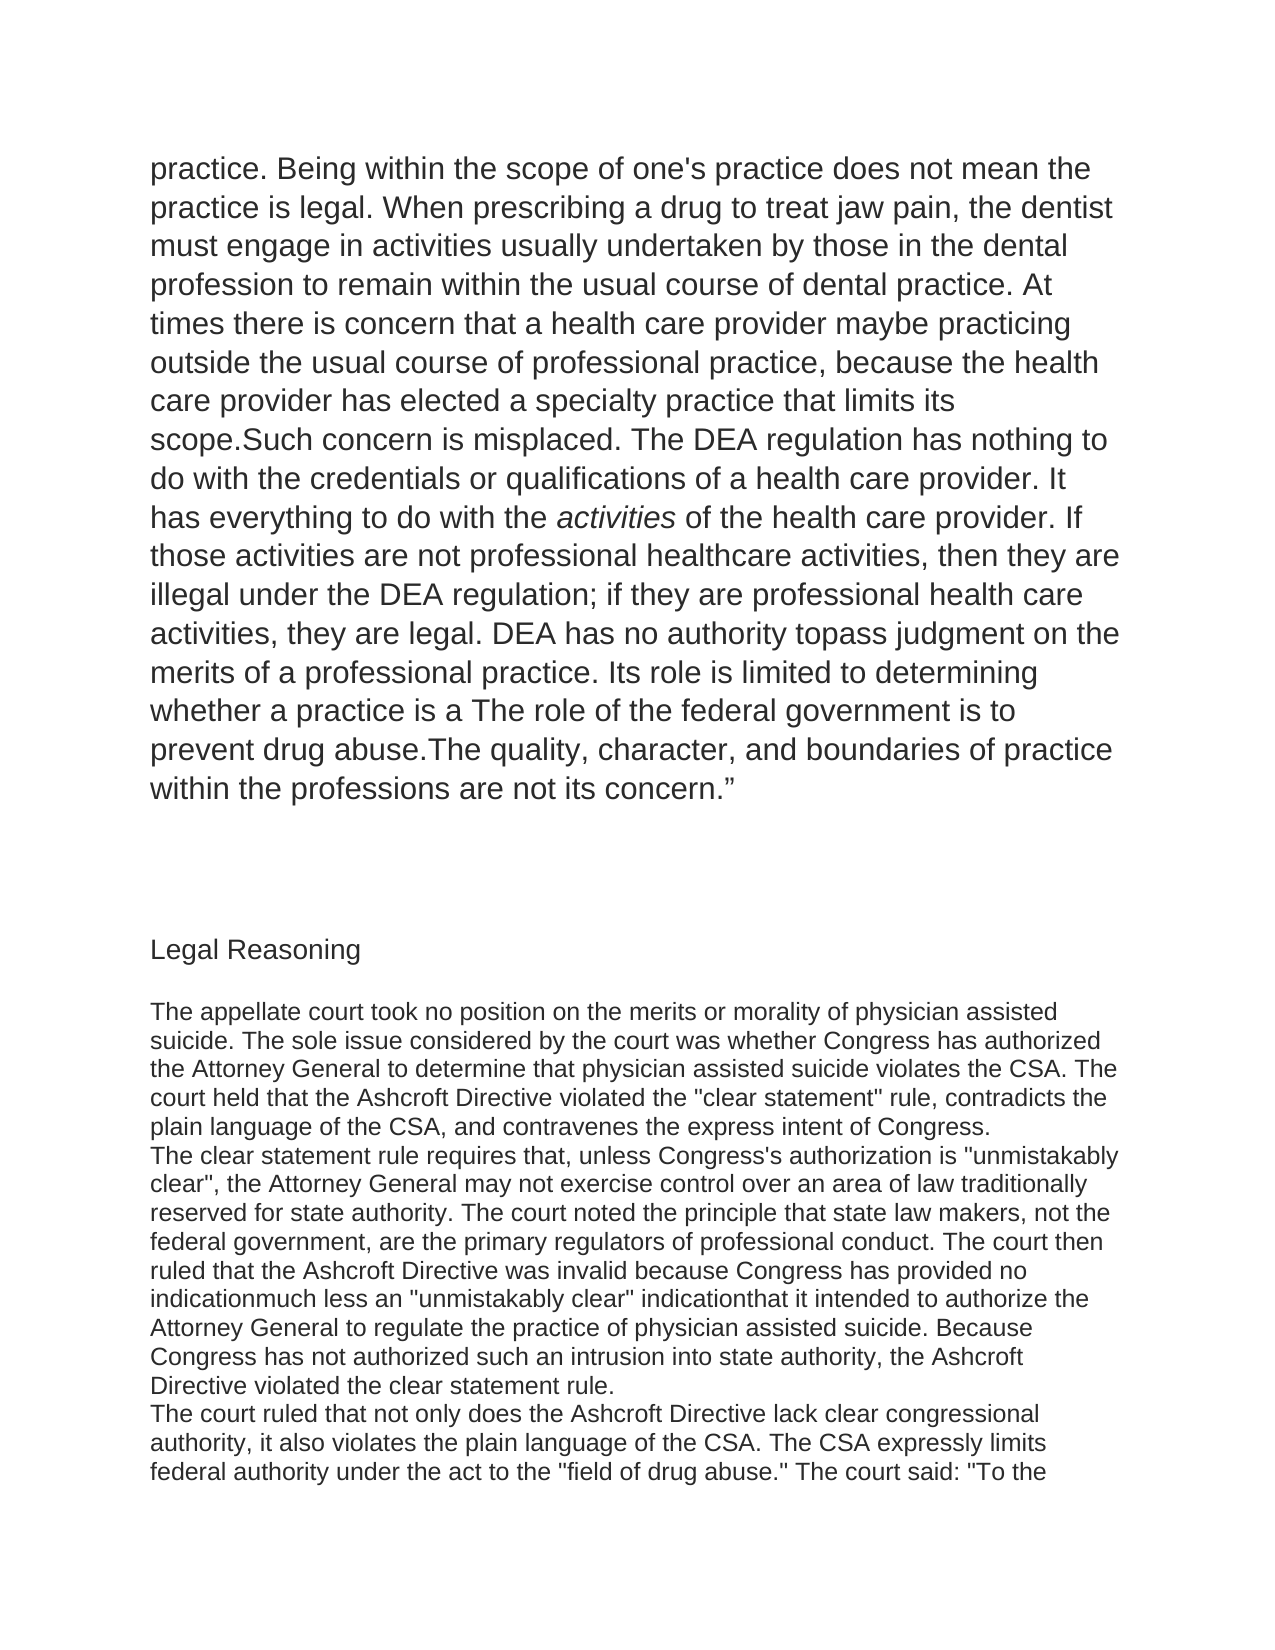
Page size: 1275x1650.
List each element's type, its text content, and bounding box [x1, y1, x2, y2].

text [150, 1399, 1125, 1486]
text The appellate court took no position on the merits or morality of physician assisted suicide. The sole issue considered by the court was whether Congress has authorized the Attorney General to determine that physician assisted suicide violates the CSA. The court held that the Ashcroft Directive violated the "clear statement" rule, contradicts the plain language of the CSA, and contravenes the express intent of Congress. [150, 997, 1125, 1141]
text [150, 150, 1125, 806]
text Legal Reasoning [150, 933, 1125, 966]
text The clear statement rule requires that, unless Congress's authorization is "unmistakably clear", the Attorney General may not exercise control over an area of law traditionally reserved for state authority. The court noted the principle that state law makers, not the federal government, are the primary regulators of professional conduct. The court then ruled that the Ashcroft Directive was invalid because Congress has provided no indicationmuch less an "unmistakably clear" indicationthat it intended to authorize the Attorney General to regulate the practice of physician assisted suicide. Because Congress has not authorized such an intrusion into state authority, the Ashcroft Directive violated the clear statement rule. [150, 1141, 1125, 1399]
